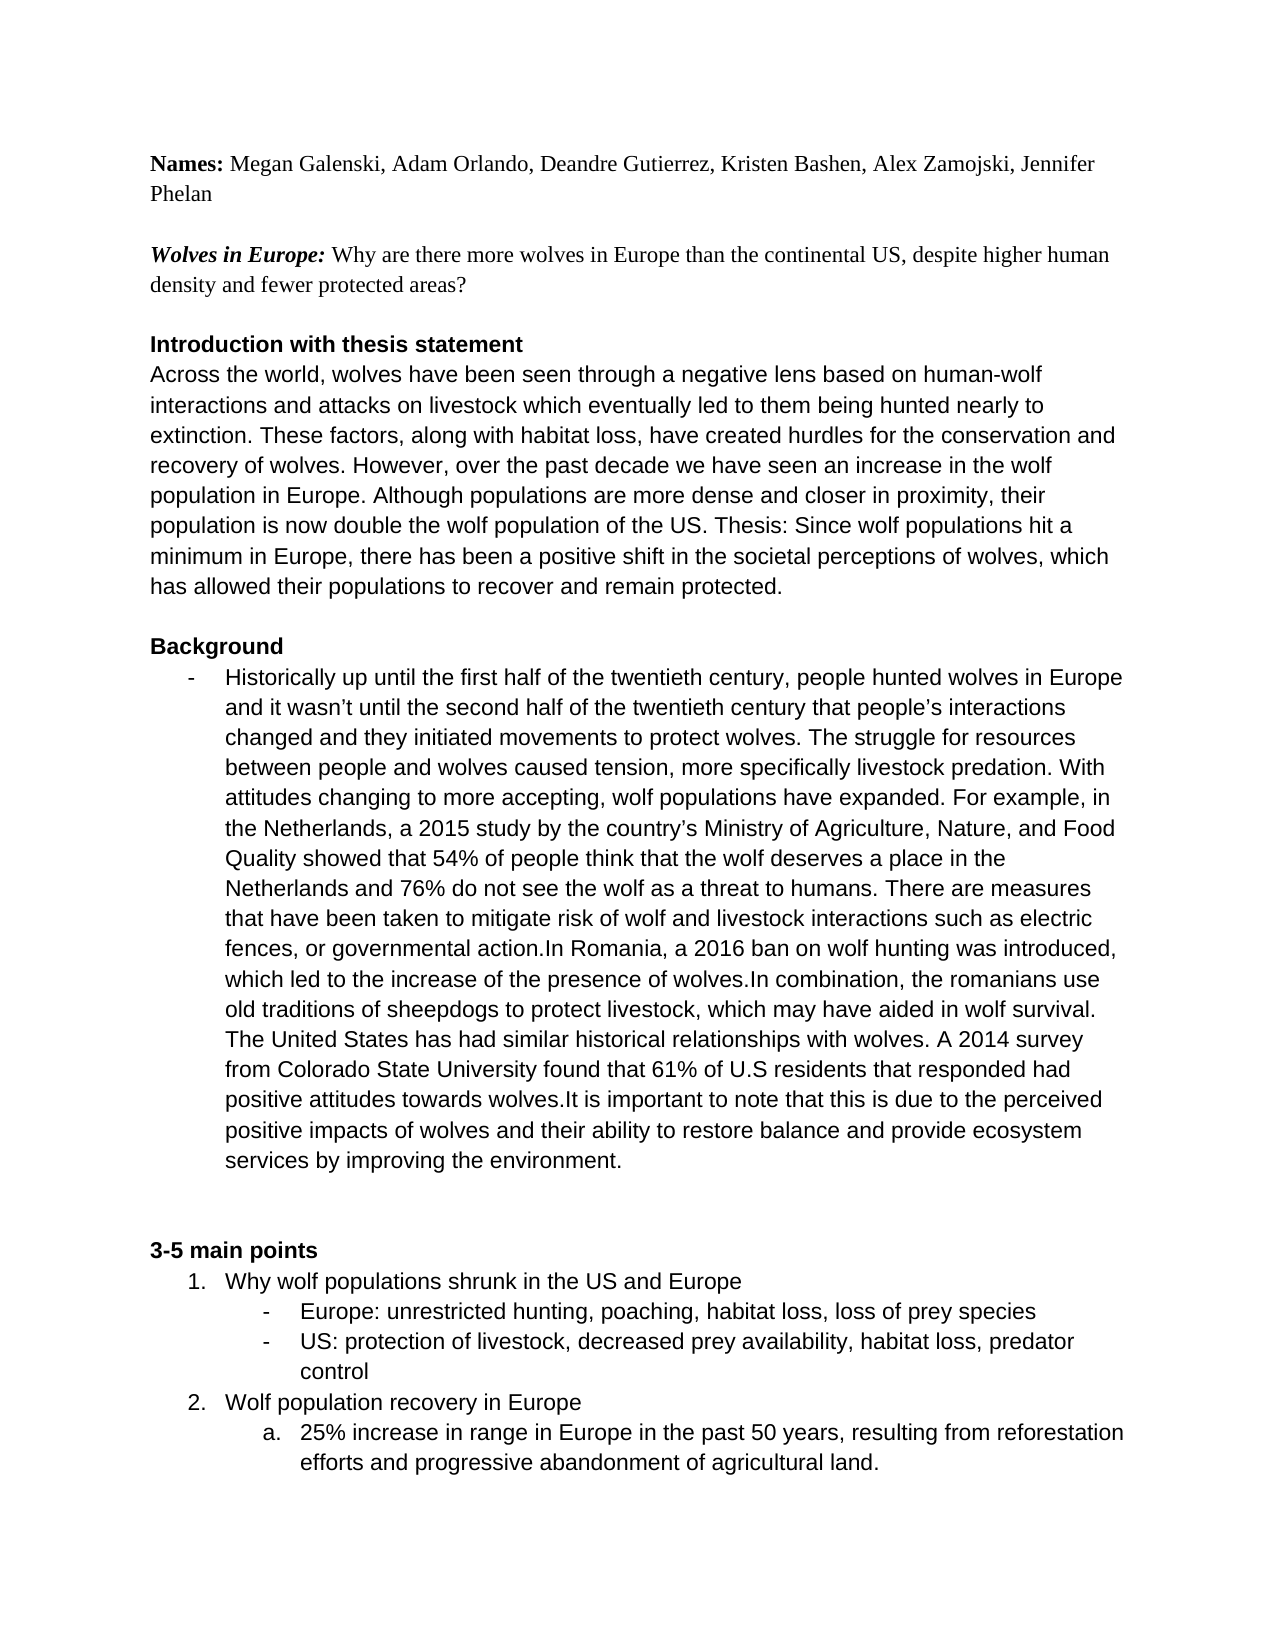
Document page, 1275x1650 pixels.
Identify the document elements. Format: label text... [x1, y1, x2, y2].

text Names: Megan Galenski, Adam Orlando, Deandre Gutierrez, Kristen Bashen, Alex Zamojski, Jennifer Phelan [150, 150, 1125, 207]
list Why wolf populations shrunk in the US and Europe [187, 1268, 1125, 1294]
text Wolves in Europe: Why are there more wolves in Europe than the continental US, despite higher human density and fewer protected areas? [150, 241, 1125, 297]
list Wolf population recovery in Europe [187, 1388, 1125, 1415]
list Historically up until the first half of the twentieth century, people hunted wolves in Europe and it wasn’t until the second half of the twentieth century that people’s interactions changed and they initiated movements to protect wolves. The struggle for resources between people and wolves caused tension, more specifically livestock predation. With attitudes changing to more accepting, wolf populations have expanded. For example, in the Netherlands, a 2015 study by the country’s Ministry of Agriculture, Nature, and Food Quality showed that 54% of people think that the wolf deserves a place in the Netherlands and 76% do not see the wolf as a threat to humans. There are measures that have been taken to mitigate risk of wolf and livestock interactions such as electric fences, or governmental action.In Romania, a 2016 ban on wolf hunting was introduced, which led to the increase of the presence of wolves.In combination, the romanians use old traditions of sheepdogs to protect livestock, which may have aided in wolf survival. [187, 663, 1125, 1022]
list 25% increase in range in Europe in the past 50 years, resulting from reforestation efforts and progressive abandonment of agricultural land. [262, 1419, 1125, 1475]
text Introduction with thesis statement [150, 331, 1125, 358]
text Background [150, 633, 1125, 660]
list Europe: unrestricted hunting, poaching, habitat loss, loss of prey species [262, 1298, 1125, 1324]
text 3-5 main points [150, 1237, 1125, 1264]
list US: protection of livestock, decreased prey availability, habitat loss, predator control [262, 1328, 1125, 1385]
text Across the world, wolves have been seen through a negative lens based on human-wolf interactions and attacks on livestock which eventually led to them being hunted nearly to extinction. These factors, along with habitat loss, have created hurdles for the conservation and recovery of wolves. However, over the past decade we have seen an increase in the wolf population in Europe. Although populations are more dense and closer in proximity, their population is now double the wolf population of the US. Thesis: Since wolf populations hit a minimum in Europe, there has been a positive shift in the societal perceptions of wolves, which has allowed their populations to recover and remain protected. [150, 361, 1125, 599]
text The United States has had similar historical relationships with wolves. A 2014 survey from Colorado State University found that 61% of U.S residents that responded had positive attitudes towards wolves.It is important to note that this is due to the perceived positive impacts of wolves and their ability to restore balance and provide ecosystem services by improving the environment. [225, 1026, 1125, 1173]
